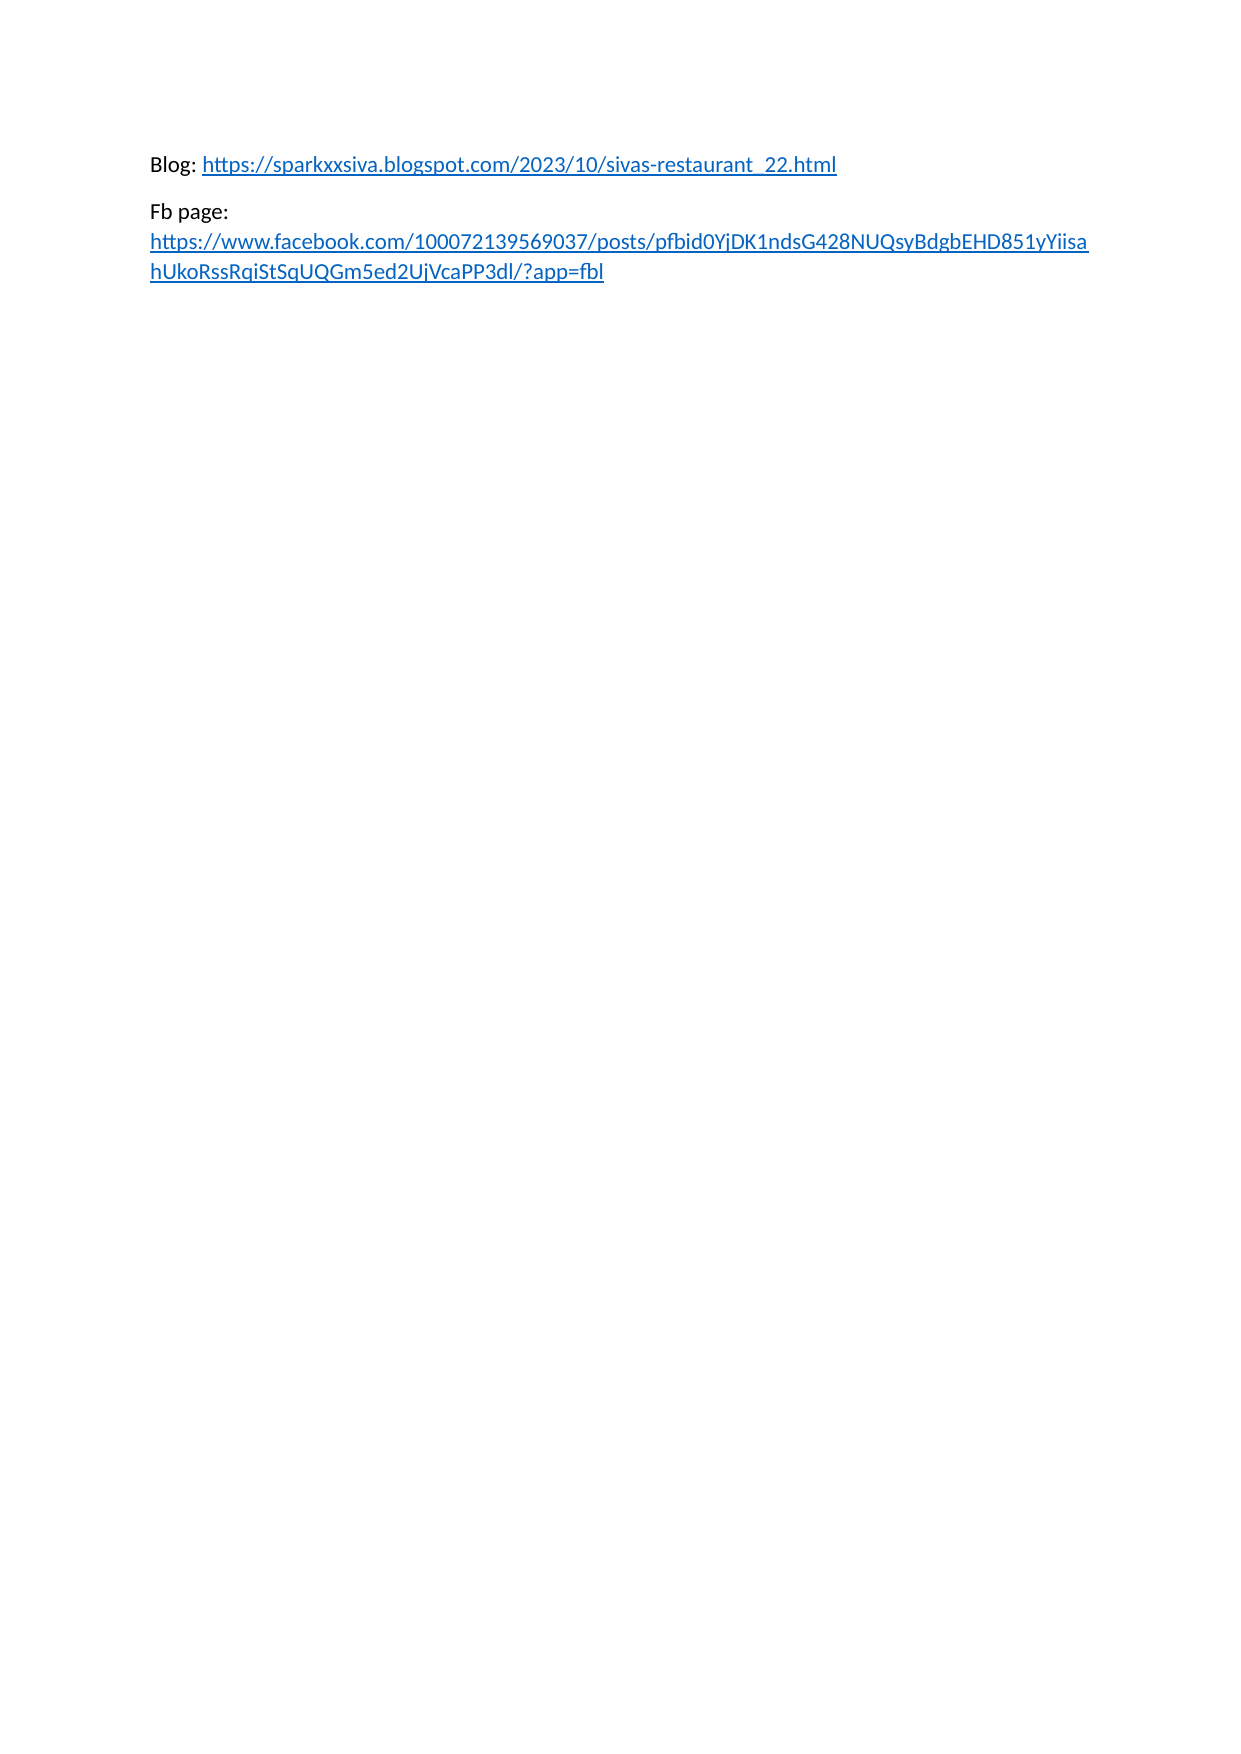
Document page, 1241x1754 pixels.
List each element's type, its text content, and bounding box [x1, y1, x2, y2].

text Blog: https://sparkxxsiva.blogspot.com/2023/10/sivas-restaurant_22.html [150, 150, 1090, 178]
text Fb page: https://www.facebook.com/100072139569037/posts/pfbid0YjDK1ndsG428NUQsyBdgbEHD851yYiisahUkoRssRqiStSqUQGm5ed2UjVcaPP3dl/?app=fbl [150, 197, 1090, 285]
